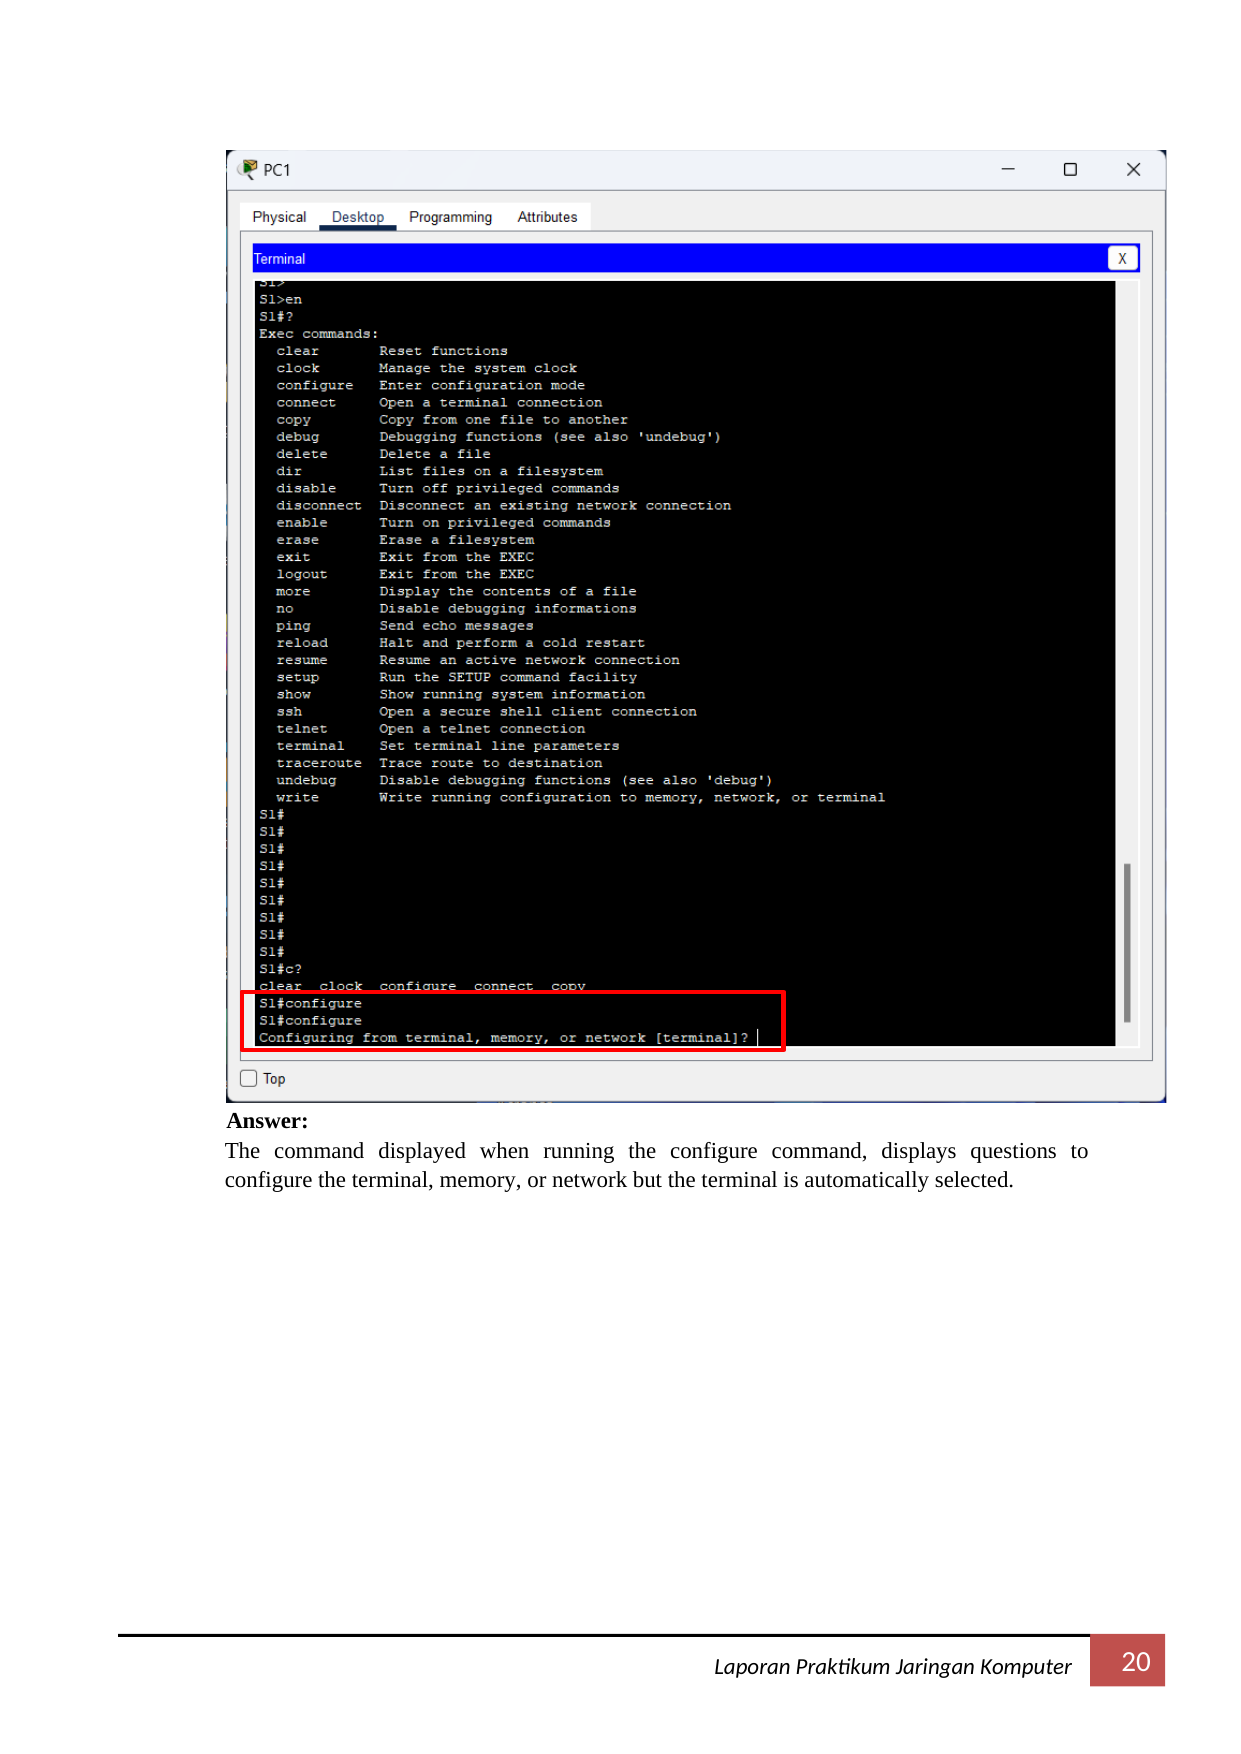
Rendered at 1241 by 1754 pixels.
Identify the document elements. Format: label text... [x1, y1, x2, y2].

text Answer: [226, 1107, 1090, 1133]
text The command displayed when running the configure command, displays questions to configure the terminal, memory, or network but the terminal is automatically selected. [224, 1137, 1090, 1192]
picture [226, 150, 1167, 1103]
